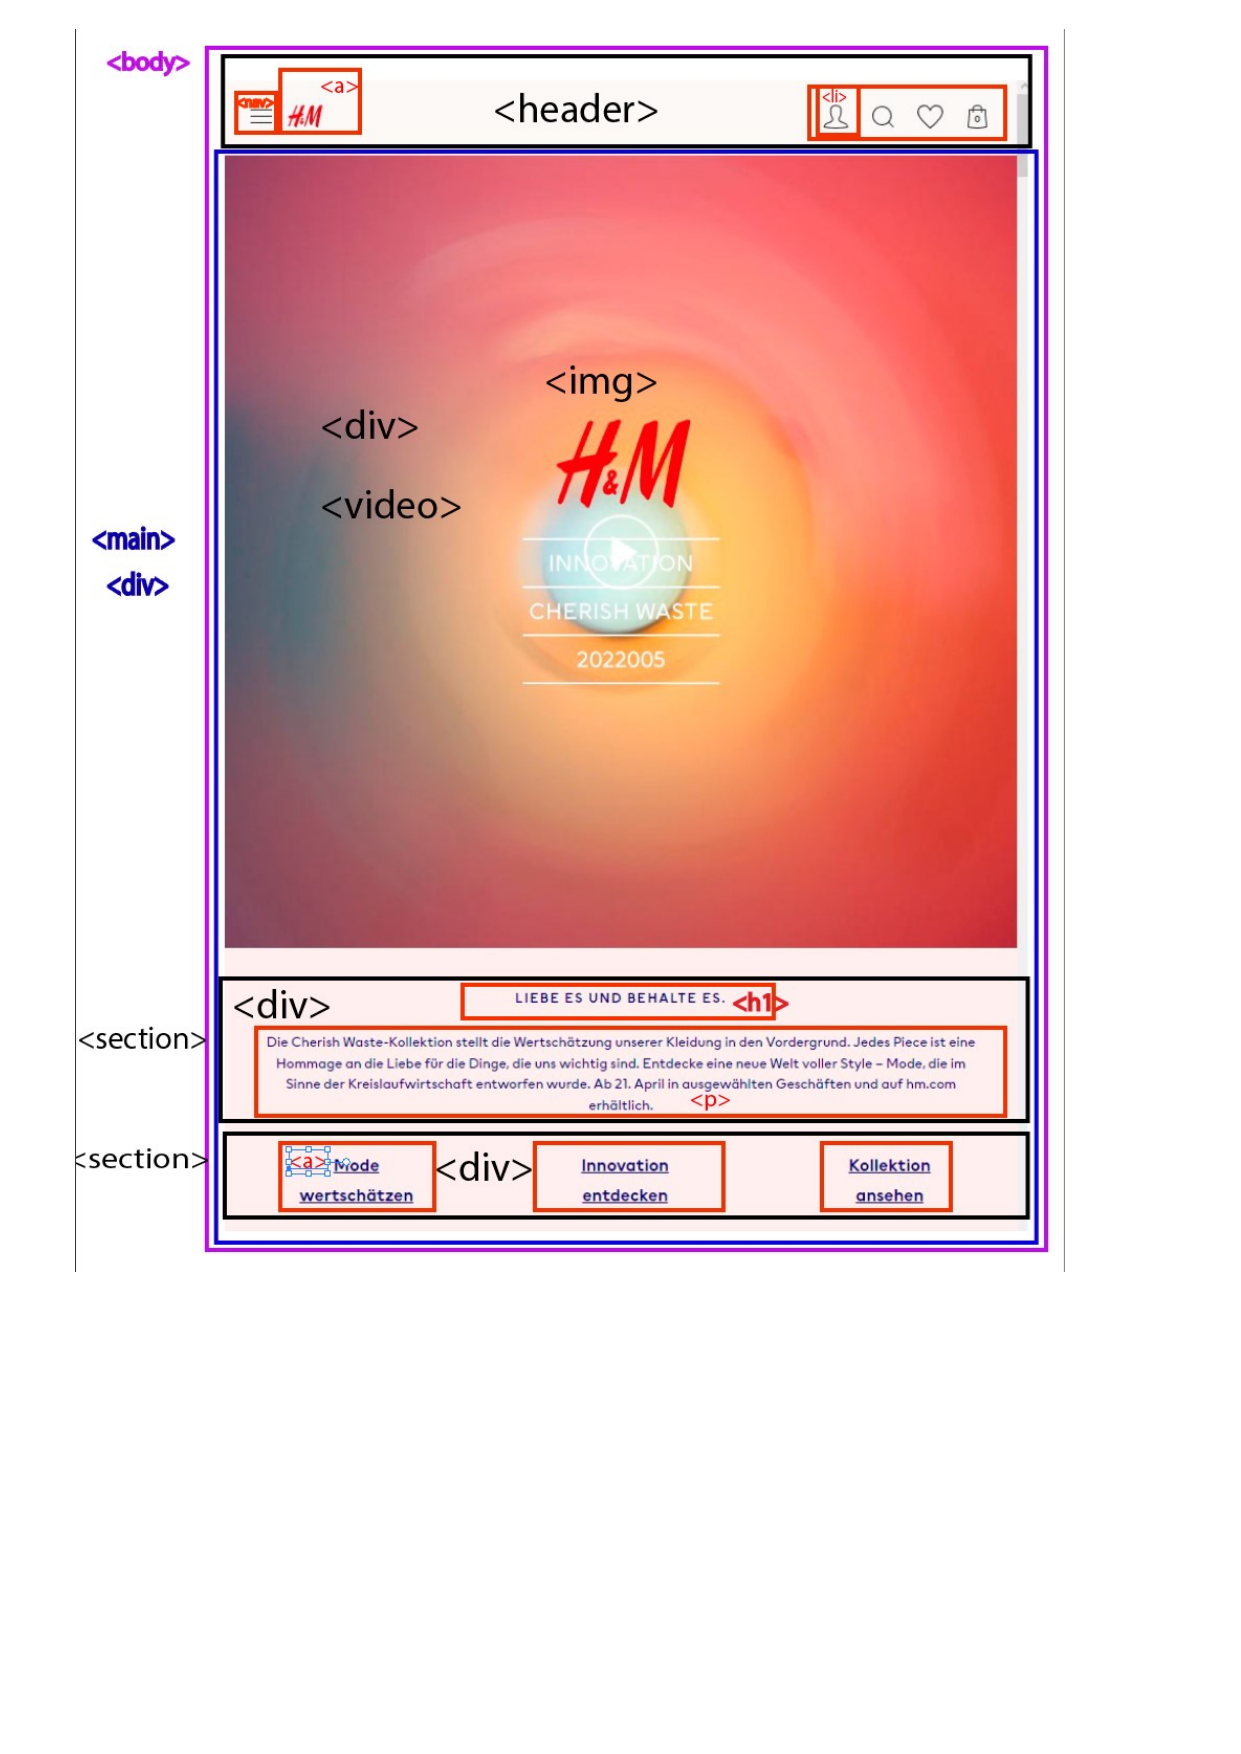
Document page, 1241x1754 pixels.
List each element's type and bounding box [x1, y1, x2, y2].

picture [75, 29, 1065, 1272]
